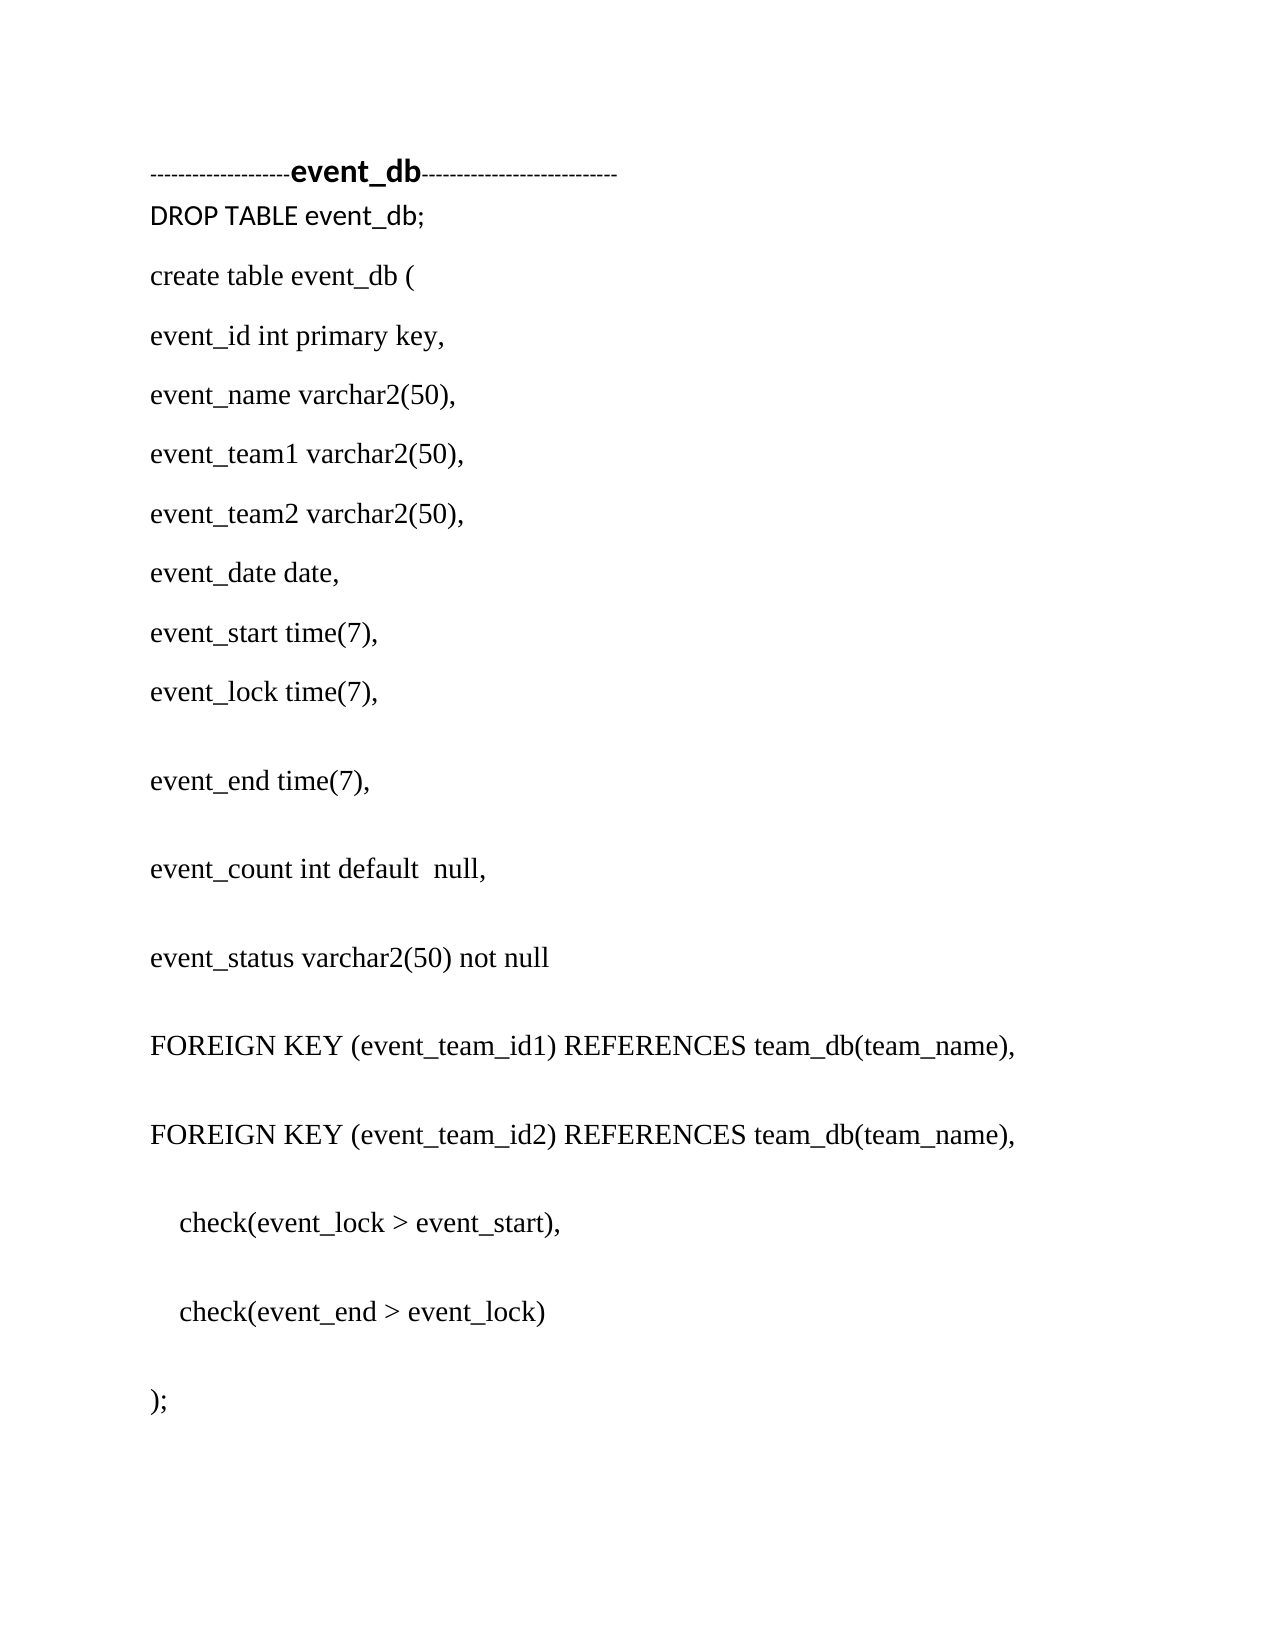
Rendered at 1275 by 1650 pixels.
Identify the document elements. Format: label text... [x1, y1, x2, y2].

text event_name varchar2(50), [150, 377, 1125, 411]
text event_start time(7), [150, 615, 1125, 648]
text check(event_lock > event_start), [150, 1205, 1125, 1239]
text event_id int primary key, [150, 318, 1125, 351]
text create table event_db ( [150, 258, 1125, 292]
text event_status varchar2(50) not null [150, 940, 1125, 973]
text event_team2 varchar2(50), [150, 496, 1125, 529]
text event_count int default null, [150, 851, 1125, 885]
text DROP TABLE event_db; [150, 197, 1125, 232]
text check(event_end > event_lock) [150, 1294, 1125, 1327]
text event_team1 varchar2(50), [150, 437, 1125, 470]
text --------------------event_db---------------------------- [150, 150, 1125, 191]
text event_lock time(7), [150, 674, 1125, 708]
text FOREIGN KEY (event_team_id2) REFERENCES team_db(team_name), [150, 1117, 1125, 1150]
text event_end time(7), [150, 763, 1125, 796]
text FOREIGN KEY (event_team_id1) REFERENCES team_db(team_name), [150, 1028, 1125, 1062]
text ); [150, 1382, 1125, 1416]
text event_date date, [150, 555, 1125, 589]
